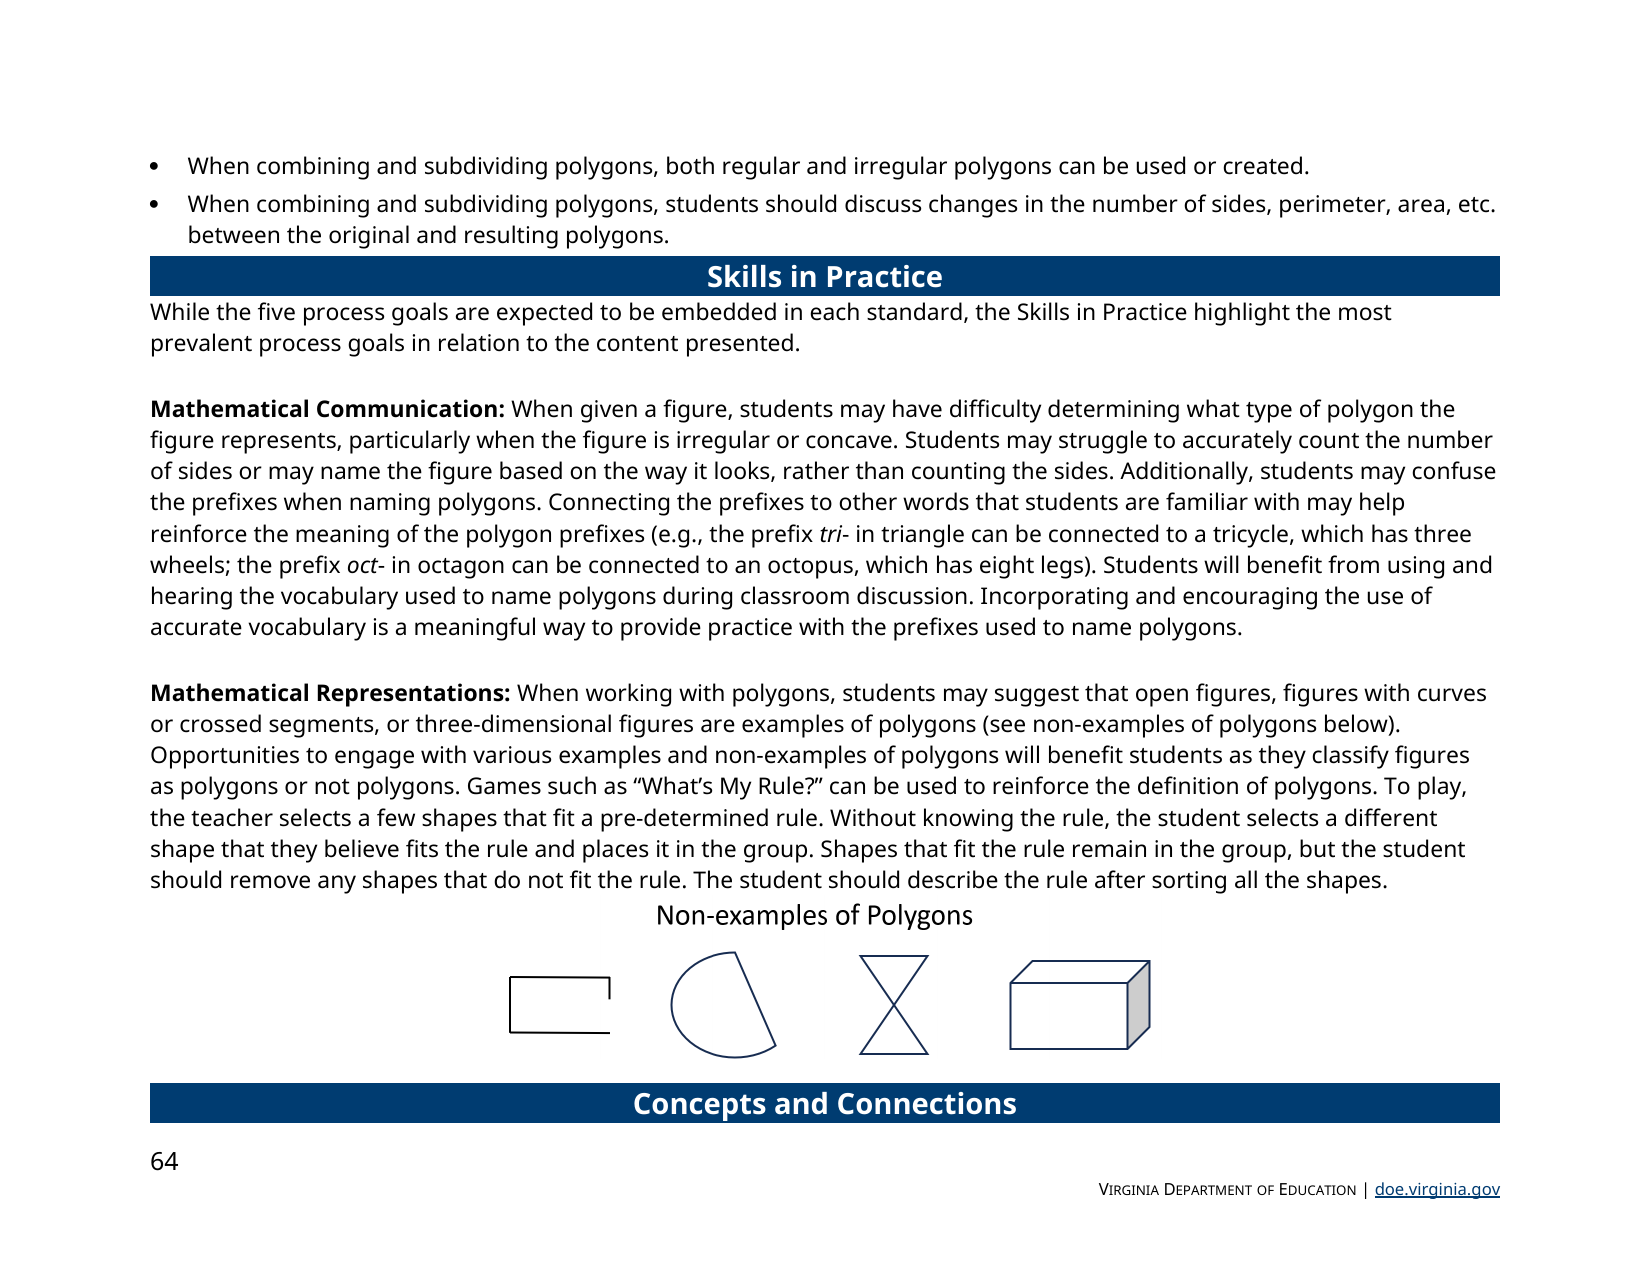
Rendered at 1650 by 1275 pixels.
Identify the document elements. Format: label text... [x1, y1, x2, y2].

subtitle Skills in Practice [150, 256, 1500, 296]
text Mathematical Representations: When working with polygons, students may suggest that open figures, figures with curves or crossed segments, or three-dimensional figures are examples of polygons (see non-examples of polygons below). Opportunities to engage with various examples and non-examples of polygons will benefit students as they classify figures as polygons or not polygons. Games such as “What’s My Rule?” can be used to reinforce the definition of polygons. To play, the teacher selects a few shapes that fit a pre-determined rule. Without knowing the rule, the student selects a different shape that they believe fits the rule and places it in the group. Shapes that fit the rule remain in the group, but the student should remove any shapes that do not fit the rule. The student should describe the rule after sorting all the shapes. [150, 677, 1500, 895]
list When combining and subdividing polygons, both regular and irregular polygons can be used or created. [150, 150, 1500, 181]
subtitle Concepts and Connections [150, 1083, 1500, 1123]
list When combining and subdividing polygons, students should discuss changes in the number of sides, perimeter, area, etc. between the original and resulting polygons. [150, 187, 1500, 250]
text While the five process goals are expected to be embedded in each standard, the Skills in Practice highlight the most prevalent process goals in relation to the content presented. [150, 296, 1500, 358]
picture [488, 895, 1162, 1059]
text Mathematical Communication: When given a figure, students may have difficulty determining what type of polygon the figure represents, particularly when the figure is irregular or concave. Students may struggle to accurately count the number of sides or may name the figure based on the way it looks, rather than counting the sides. Additionally, students may confuse the prefixes when naming polygons. Connecting the prefixes to other words that students are familiar with may help reinforce the meaning of the polygon prefixes (e.g., the prefix tri- in triangle can be connected to a tricycle, which has three wheels; the prefix oct- in octagon can be connected to an octopus, which has eight legs). Students will benefit from using and hearing the vocabulary used to name polygons during classroom discussion. Incorporating and encouraging the use of accurate vocabulary is a meaningful way to provide practice with the prefixes used to name polygons. [150, 392, 1500, 642]
